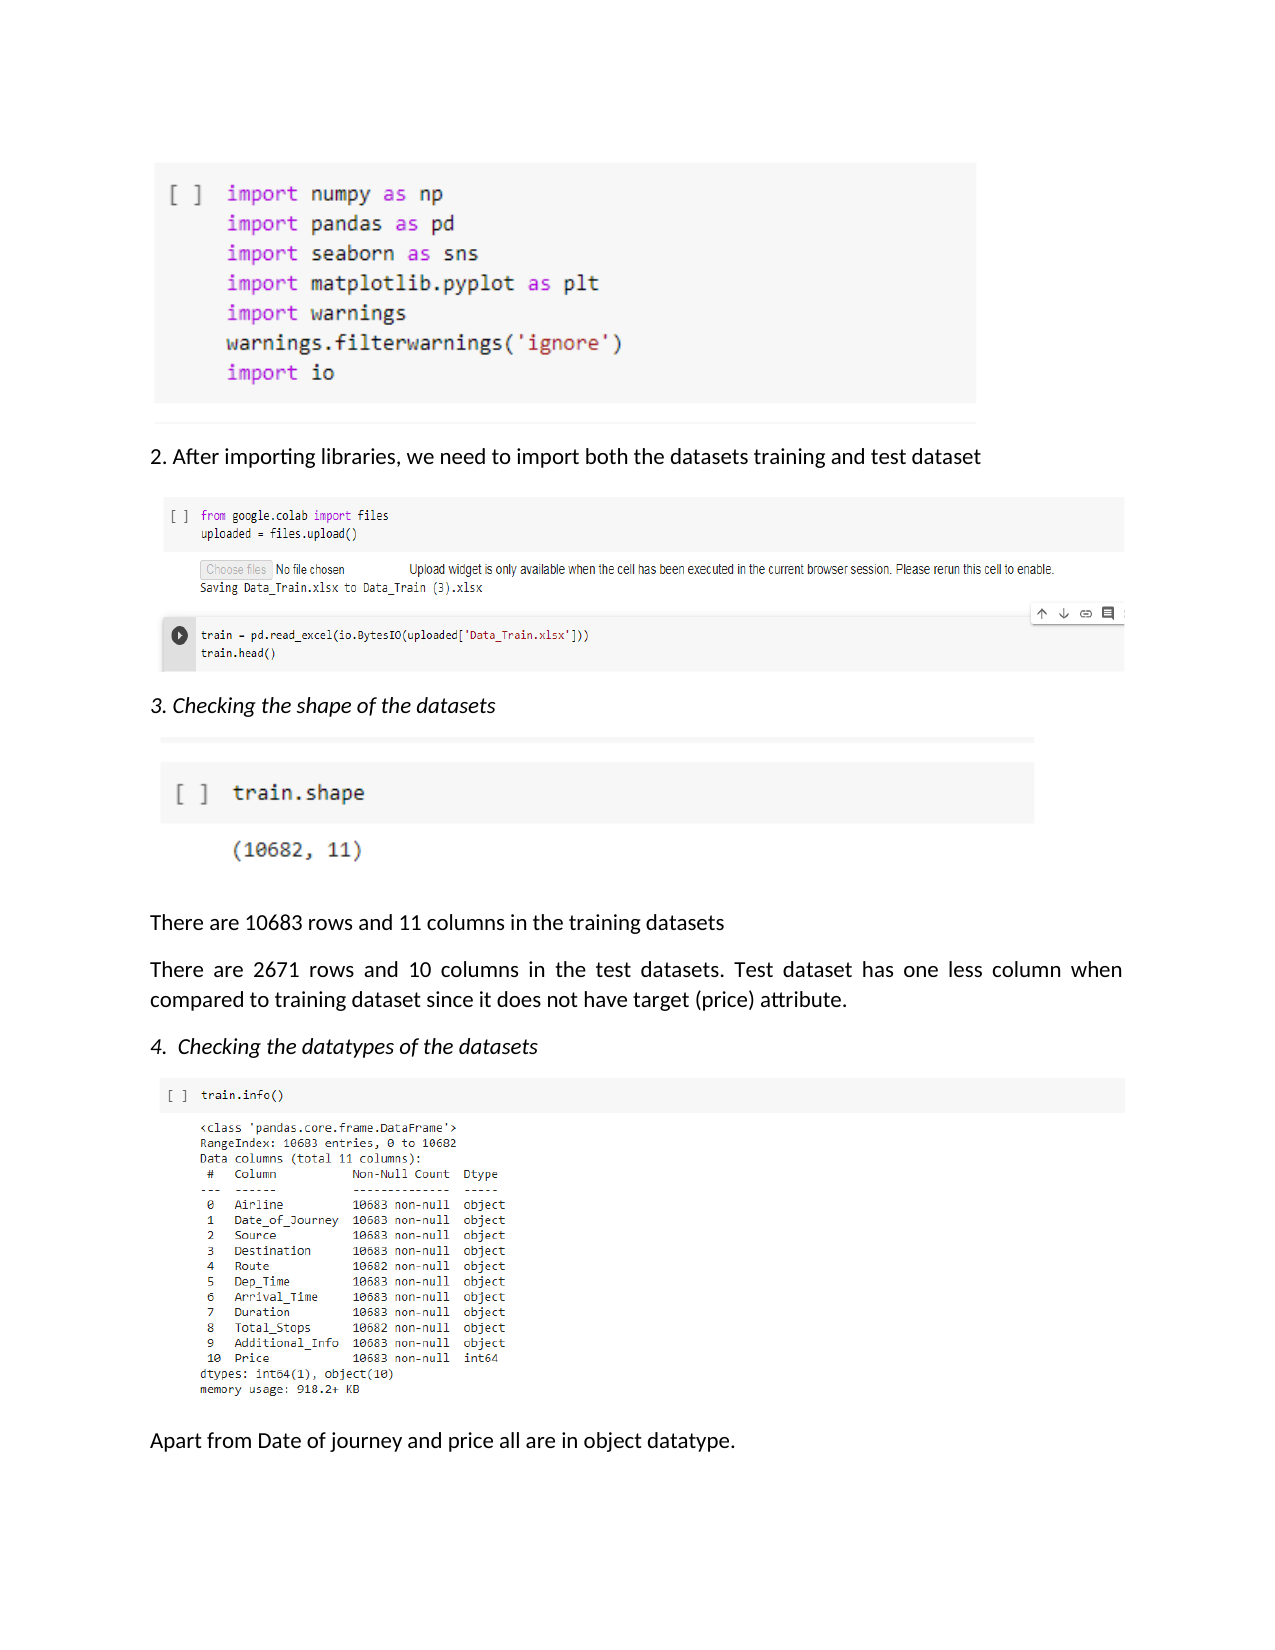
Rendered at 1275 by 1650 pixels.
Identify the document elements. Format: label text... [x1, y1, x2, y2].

picture [150, 150, 977, 424]
text There are 2671 rows and 10 columns in the test datasets. Test dataset has one less column when compared to training dataset since it does not have target (price) attribute. [150, 955, 1125, 1013]
text 2. After importing libraries, we need to import both the datasets training and test dataset [150, 442, 1125, 470]
text 4. Checking the datatypes of the datasets [150, 1032, 1125, 1060]
text There are 10683 rows and 11 columns in the training datasets [150, 908, 1125, 936]
picture [150, 737, 1035, 890]
text Apart from Date of journey and price all are in object datatype. [150, 1426, 1125, 1454]
picture [150, 489, 1125, 672]
text 3. Checking the shape of the datasets [150, 691, 1125, 719]
picture [150, 1078, 1125, 1408]
